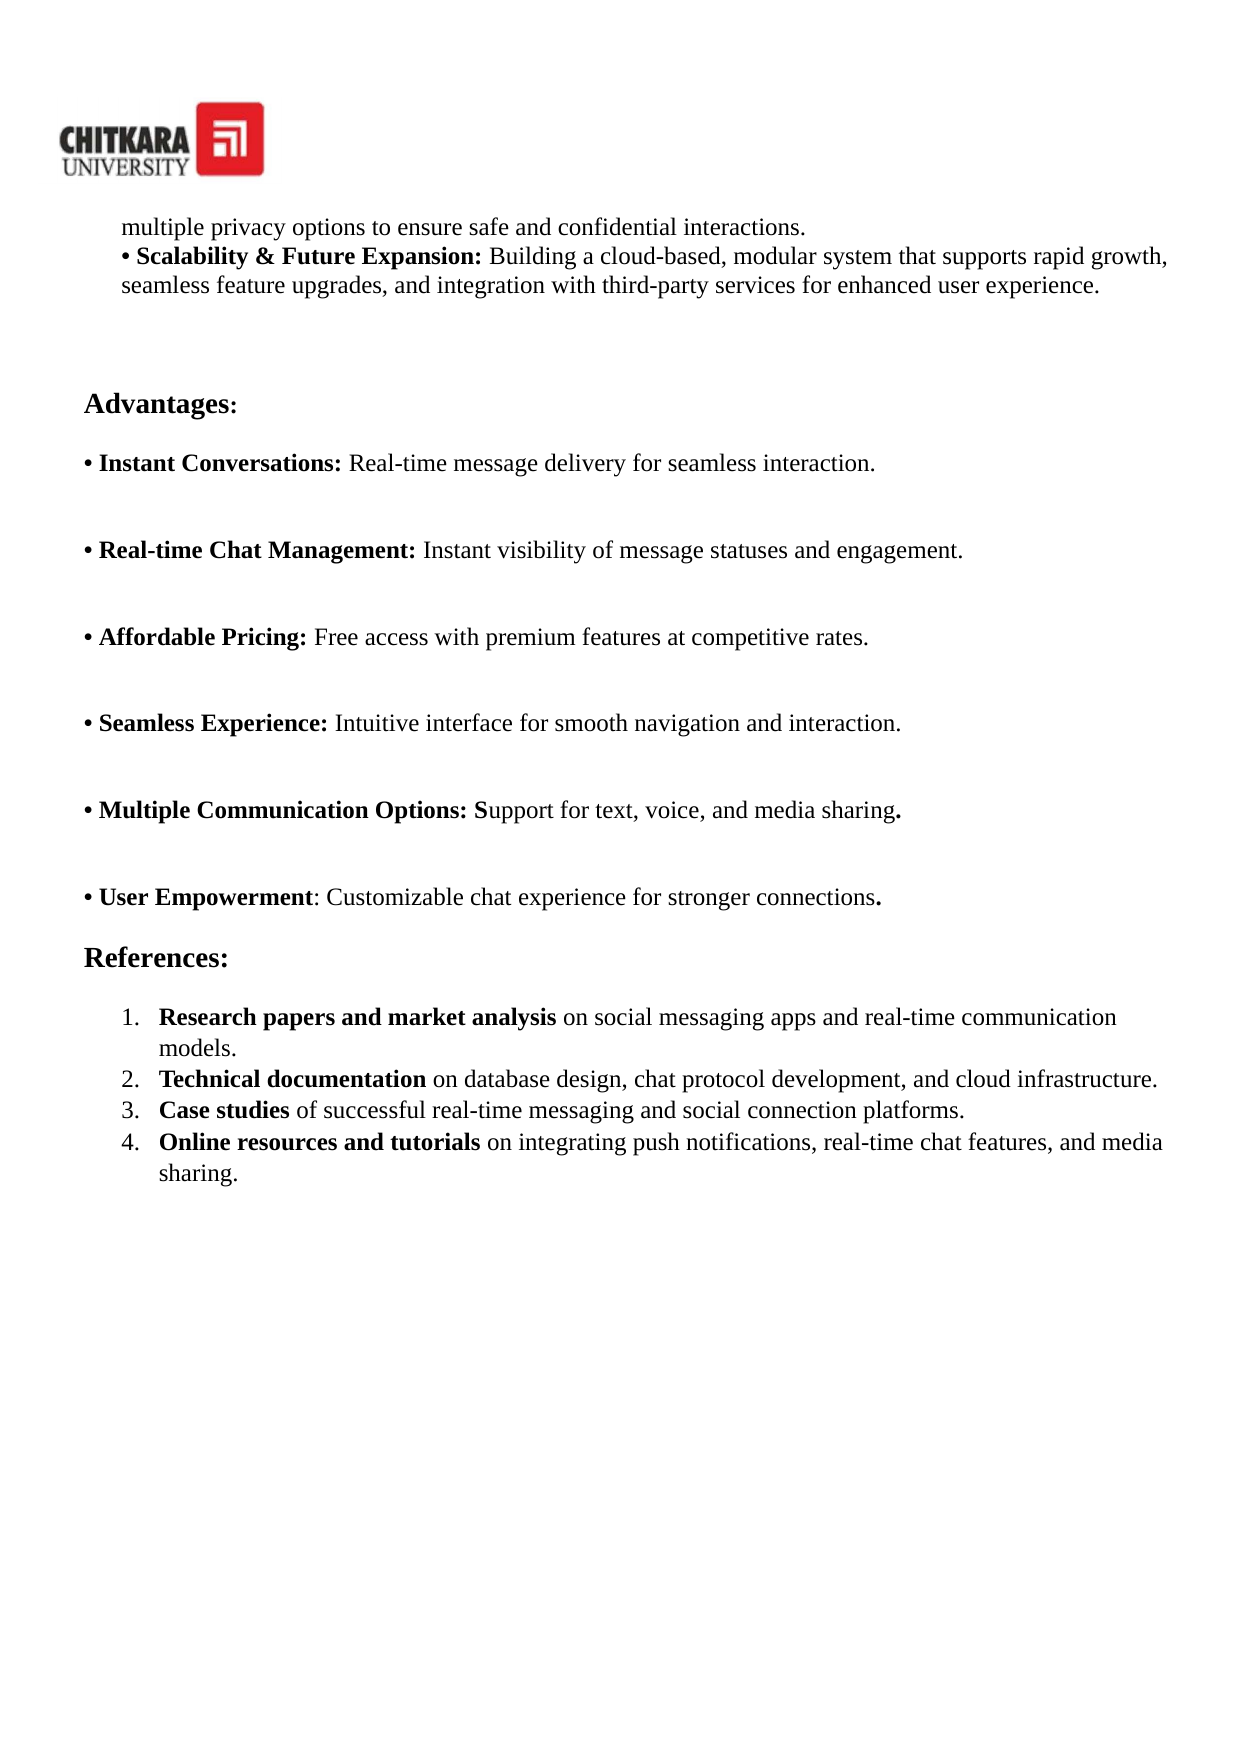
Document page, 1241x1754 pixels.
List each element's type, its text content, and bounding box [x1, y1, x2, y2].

picture [37, 97, 282, 184]
text • User Empowerment: Customizable chat experience for stronger connections. [83, 853, 1175, 911]
text • Affordable Pricing: Free access with premium features at competitive rates. [83, 593, 1175, 651]
text References: [83, 940, 1175, 973]
text • Real-time Chat Management: Instant visibility of message statuses and engagement. [83, 506, 1175, 564]
text • Seamless Experience: Intuitive interface for smooth navigation and interaction. [83, 680, 1175, 737]
list Online resources and tutorials on integrating push notifications, real-time chat features, and media sharing. [121, 1127, 1175, 1186]
list Research papers and market analysis on social messaging apps and real-time communication models. [121, 1002, 1175, 1062]
list Case studies of successful real-time messaging and social connection platforms. [121, 1096, 1175, 1124]
text • Instant Conversations: Real-time message delivery for seamless interaction. [83, 448, 1175, 477]
list Technical documentation on database design, chat protocol development, and cloud infrastructure. [121, 1064, 1175, 1093]
text • Multiple Communication Options: Support for text, voice, and media sharing. [83, 766, 1175, 824]
text Advantages: [83, 386, 1175, 419]
